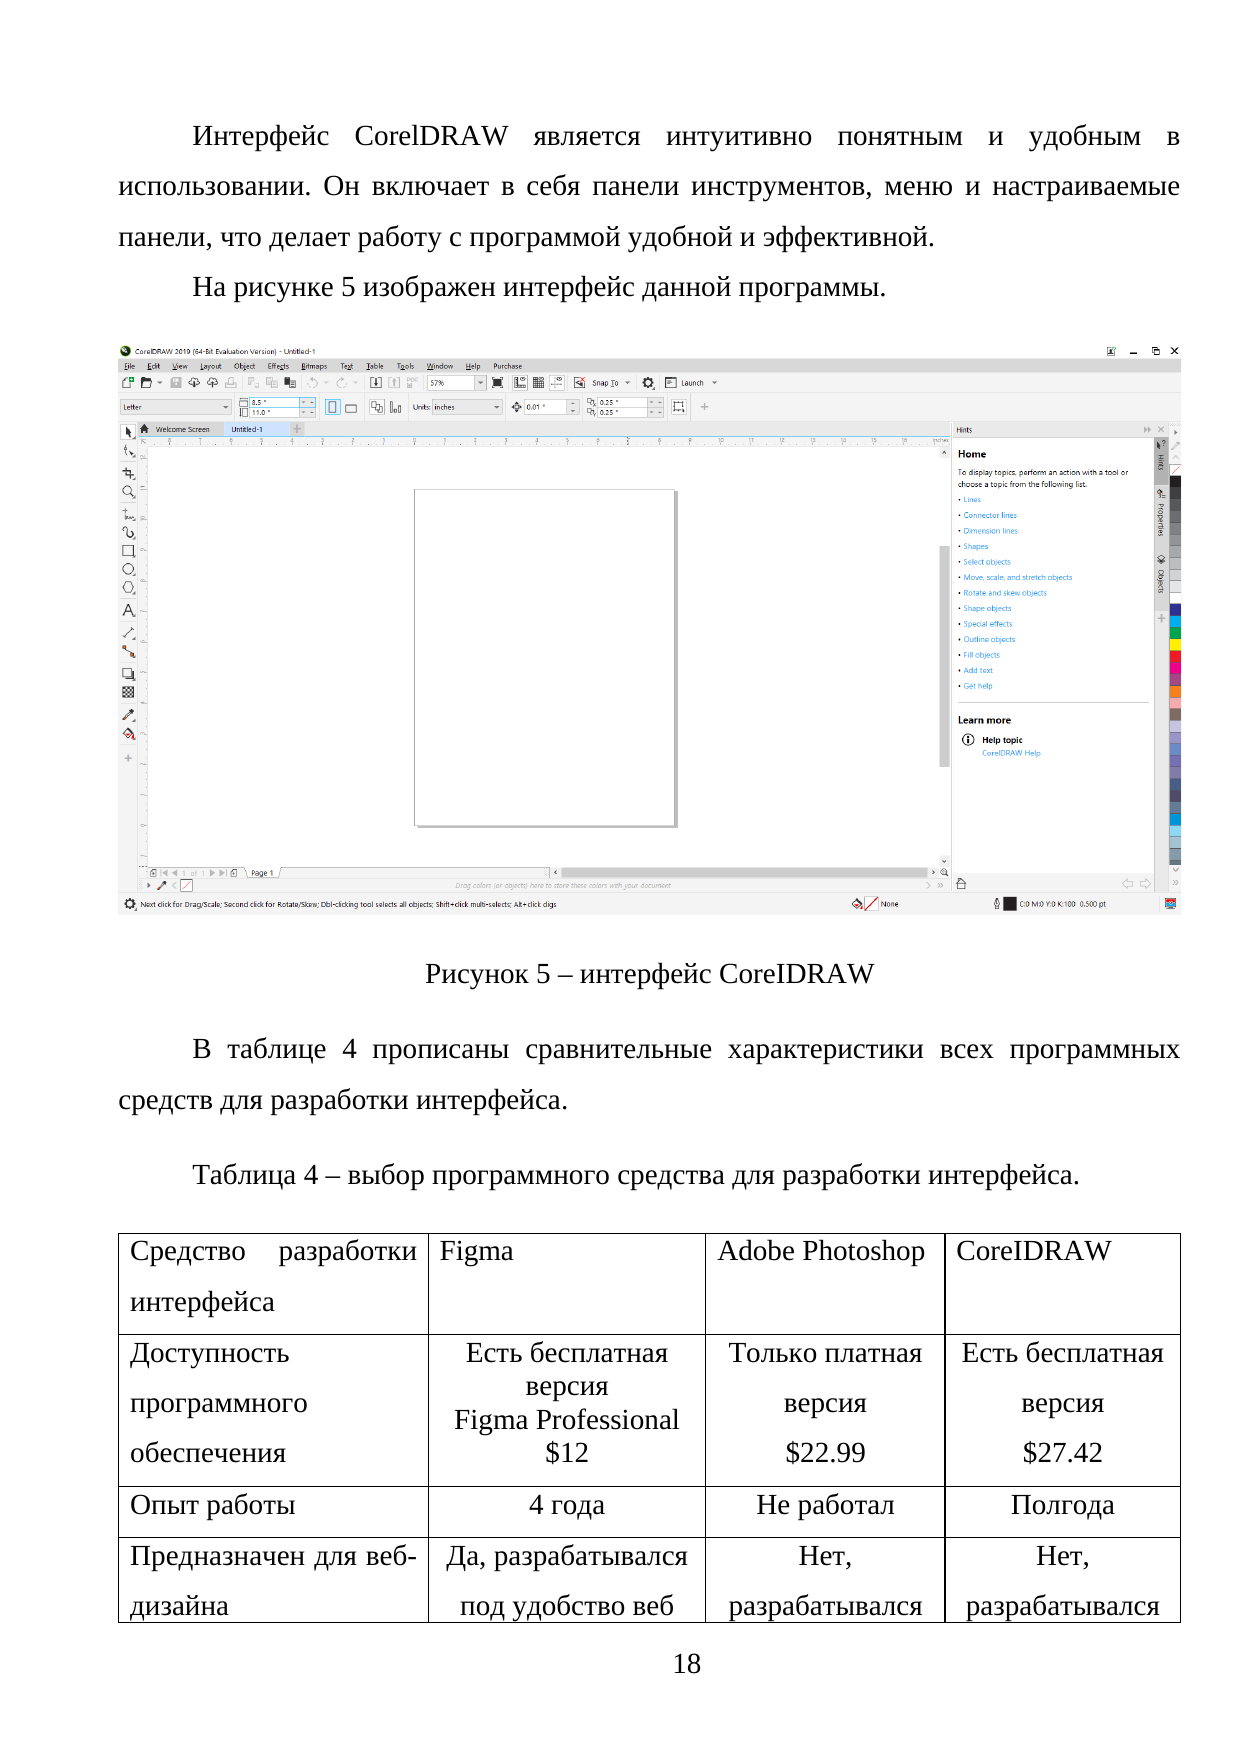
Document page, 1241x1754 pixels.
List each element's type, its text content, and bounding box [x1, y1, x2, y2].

table_cell Не работал [706, 1487, 944, 1537]
table_cell 4 года [429, 1487, 705, 1537]
text На рисунке 5 изображен интерфейс данной программы. [118, 269, 1181, 303]
picture [118, 344, 1182, 915]
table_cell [946, 1538, 1180, 1622]
table_cell Есть бесплатная версия $27.42 [946, 1335, 1180, 1486]
table_header CoreIDRAW [946, 1234, 1180, 1334]
table_cell Опыт работы [119, 1487, 428, 1537]
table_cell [119, 1538, 428, 1622]
text В таблице 4 прописаны сравнительные характеристики всех программных средств для разработки интерфейса. [118, 1031, 1181, 1115]
table_header Figma [429, 1234, 705, 1334]
text Интерфейс CorelDRAW является интуитивно понятным и удобным в использовании. Он включает в себя панели инструментов, меню и настраиваемые панели, что делает работу с программой удобной и эффективной. [118, 118, 1181, 252]
text Таблица 4 – выбор программного средства для разработки интерфейса. [118, 1157, 1181, 1191]
table_header Adobe Photoshop [706, 1234, 944, 1334]
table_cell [706, 1538, 944, 1622]
text Рисунок 5 – интерфейс CoreIDRAW [118, 956, 1181, 990]
table_cell Только платная версия $22.99 [706, 1335, 944, 1486]
table_header Средство разработки интерфейса [119, 1234, 428, 1334]
table_cell Доступность программного обеспечения [119, 1335, 428, 1486]
table_cell Есть бесплатная версия Figma Professional $12 [429, 1335, 705, 1486]
table_cell Полгода [946, 1487, 1180, 1537]
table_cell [429, 1538, 705, 1622]
